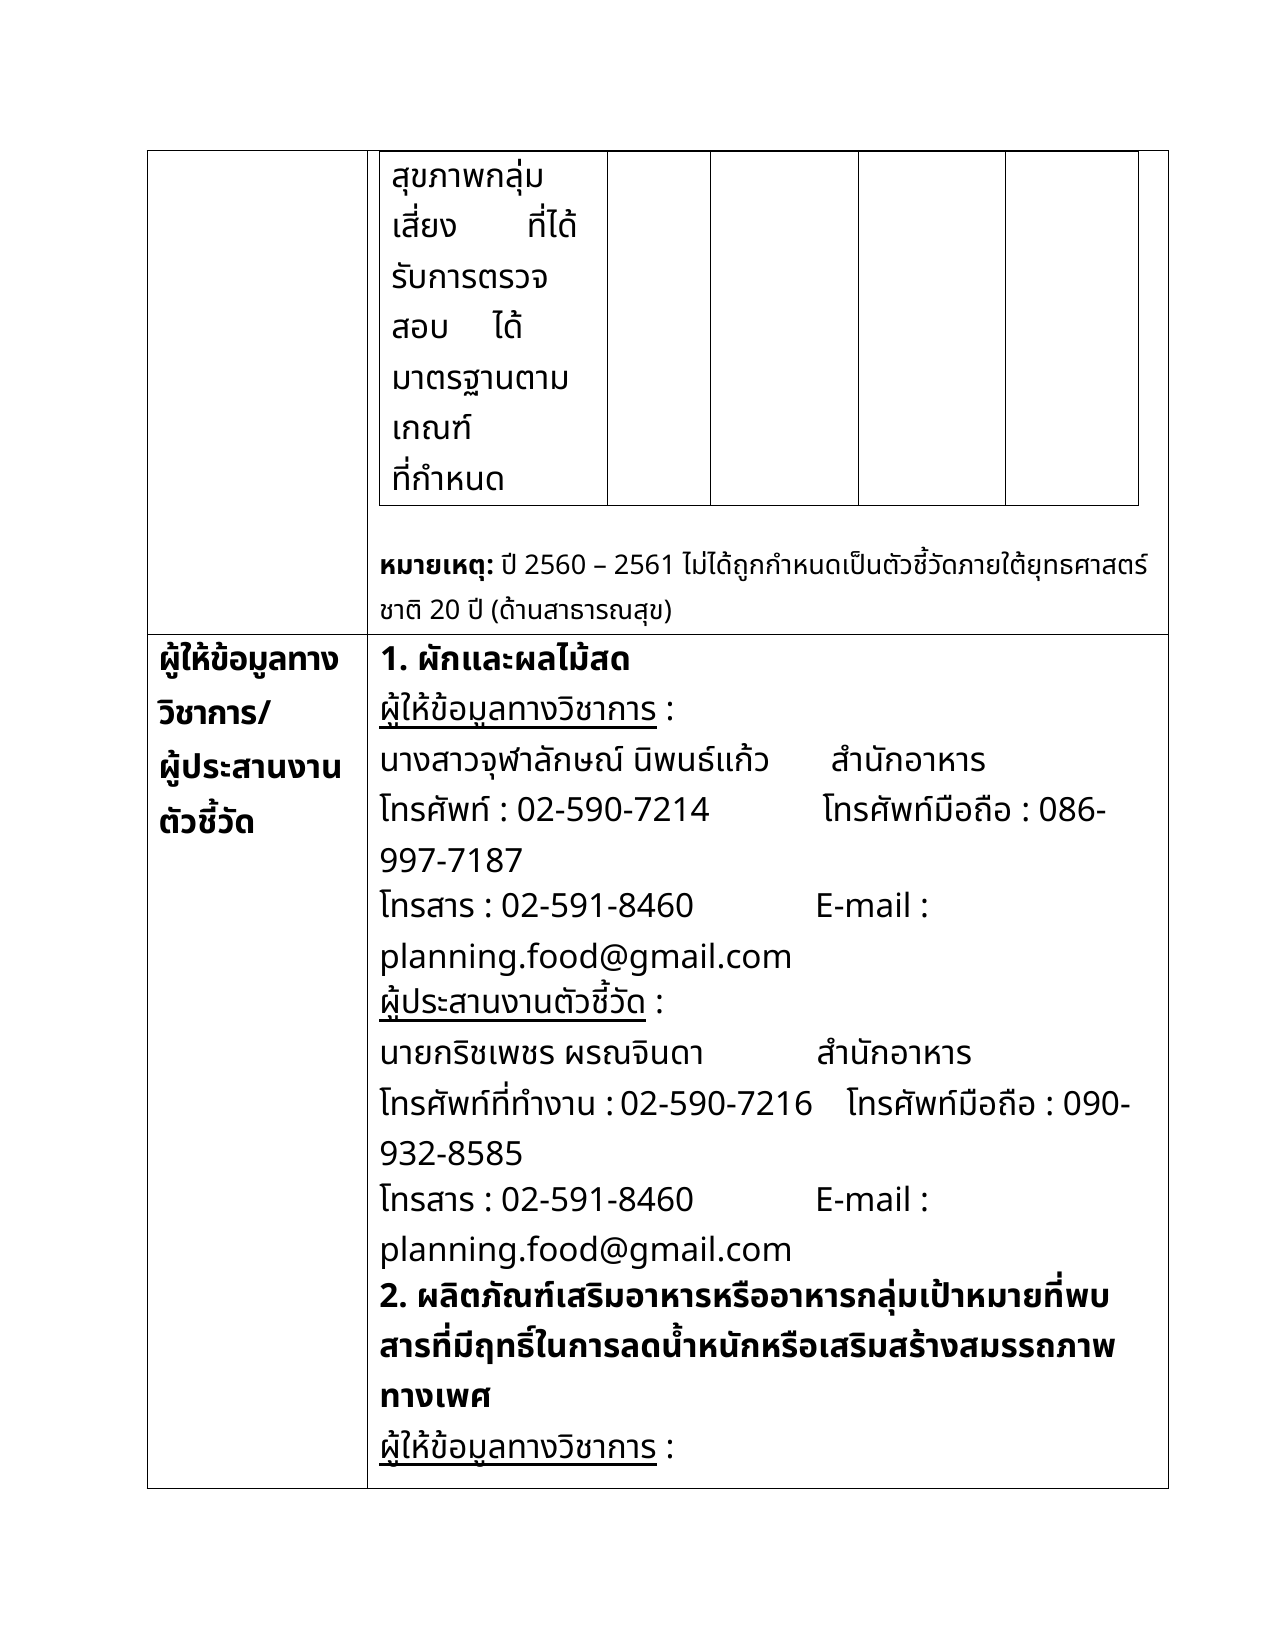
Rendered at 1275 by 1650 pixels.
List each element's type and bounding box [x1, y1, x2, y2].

table_cell [148, 151, 367, 633]
table_cell [368, 151, 1168, 633]
table_cell [148, 635, 367, 1488]
table_cell [368, 635, 1168, 1488]
